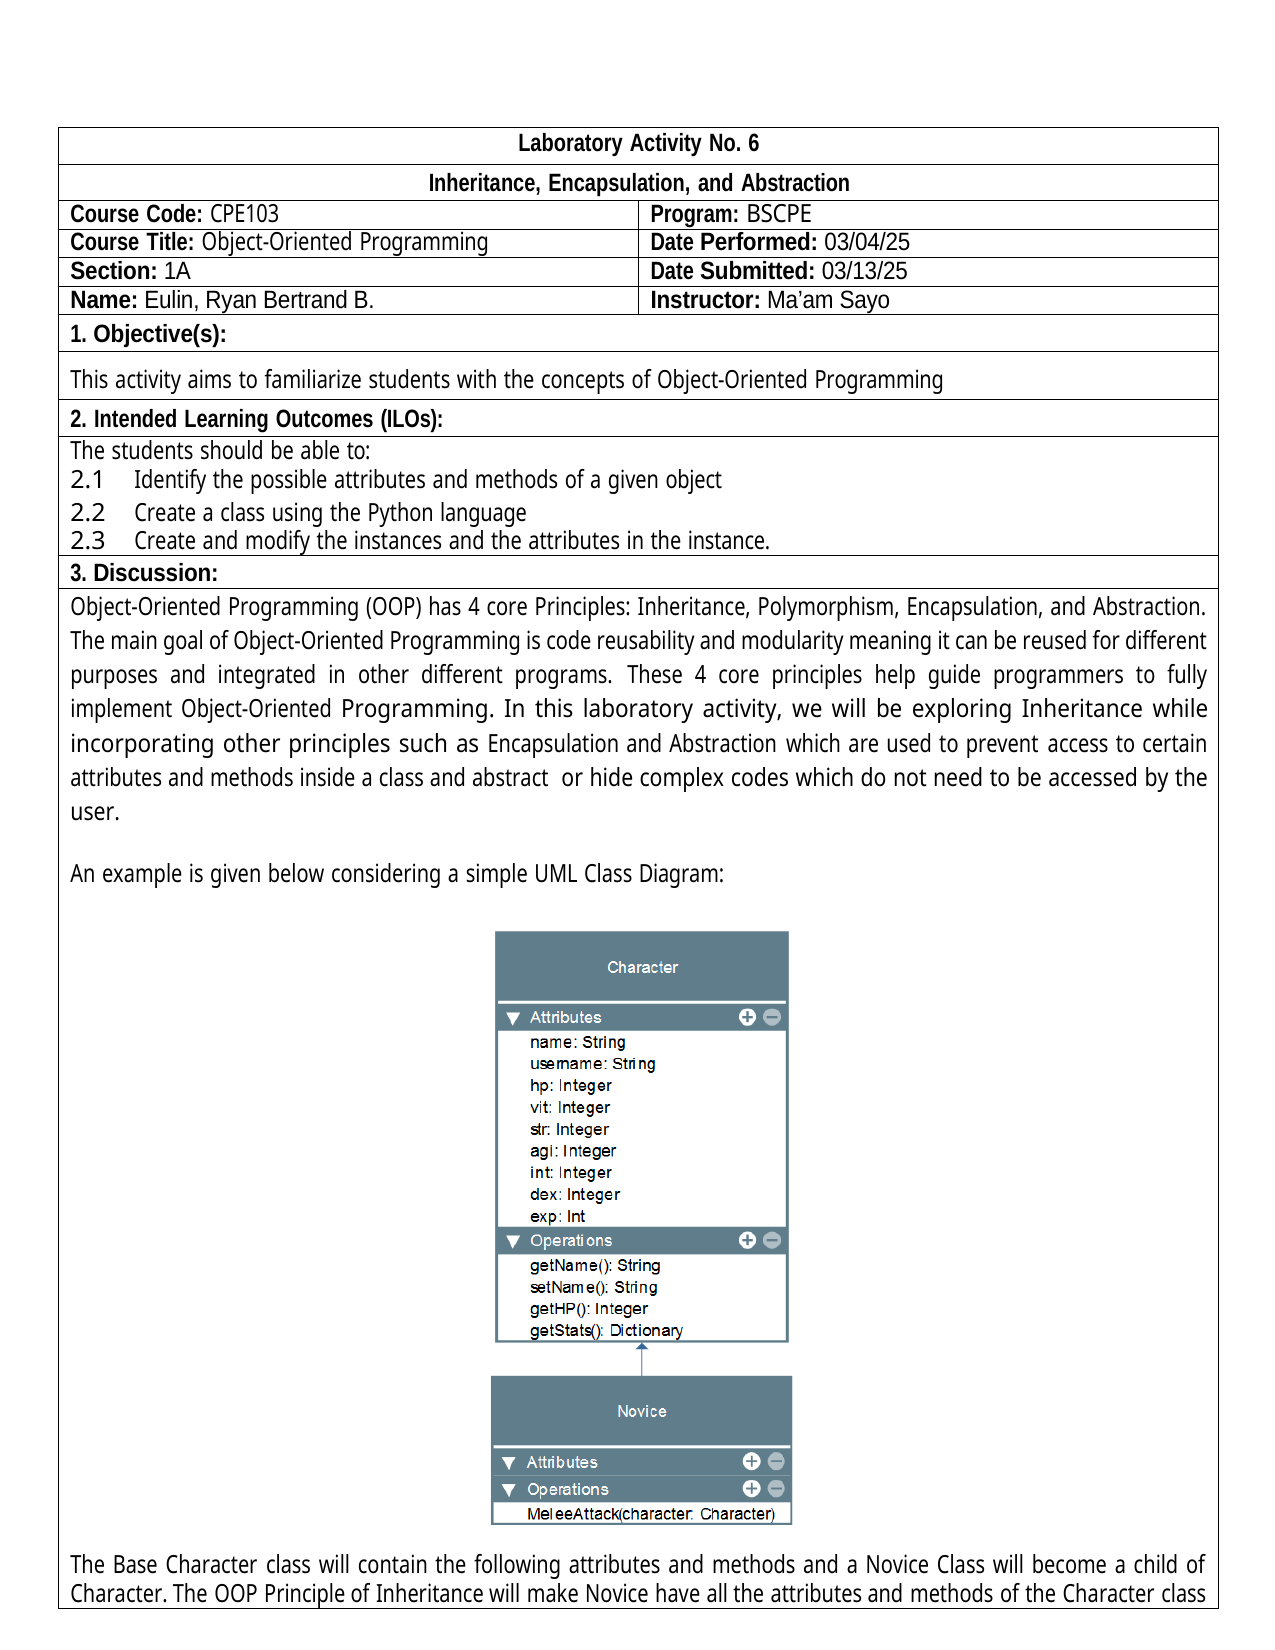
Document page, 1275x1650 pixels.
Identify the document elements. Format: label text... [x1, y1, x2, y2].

table_cell Date Submitted: 03/13/25 [639, 258, 1218, 286]
table_cell Date Performed: 03/04/25 [639, 230, 1218, 257]
table_header Laboratory Activity No. 6 [59, 128, 1218, 163]
table_cell Name: Eulin, Ryan Bertrand B. [59, 287, 638, 314]
picture [490, 931, 793, 1525]
table_cell Instructor: Ma’am Sayo [639, 287, 1218, 314]
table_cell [59, 589, 1218, 1608]
table_cell Course Code: CPE103 [59, 201, 638, 228]
table_cell 2. Intended Learning Outcomes (ILOs): [59, 400, 1218, 436]
table_cell Section: 1A [59, 258, 638, 286]
table_cell Inheritance, Encapsulation, and Abstraction [59, 165, 1218, 200]
table_cell 1. Objective(s): [59, 315, 1218, 351]
table_cell Program: BSCPE [639, 201, 1218, 228]
table_cell Course Title: Object-Oriented Programming [59, 230, 638, 257]
table_cell 3. Discussion: [59, 556, 1218, 588]
table_cell The students should be able to: Identify the possible attributes and methods of a given object Create a class using the Python language Create and modify the instances and the attributes in the instance. [59, 437, 1218, 555]
table_cell This activity aims to familiarize students with the concepts of Object-Oriented Programming [59, 352, 1218, 399]
